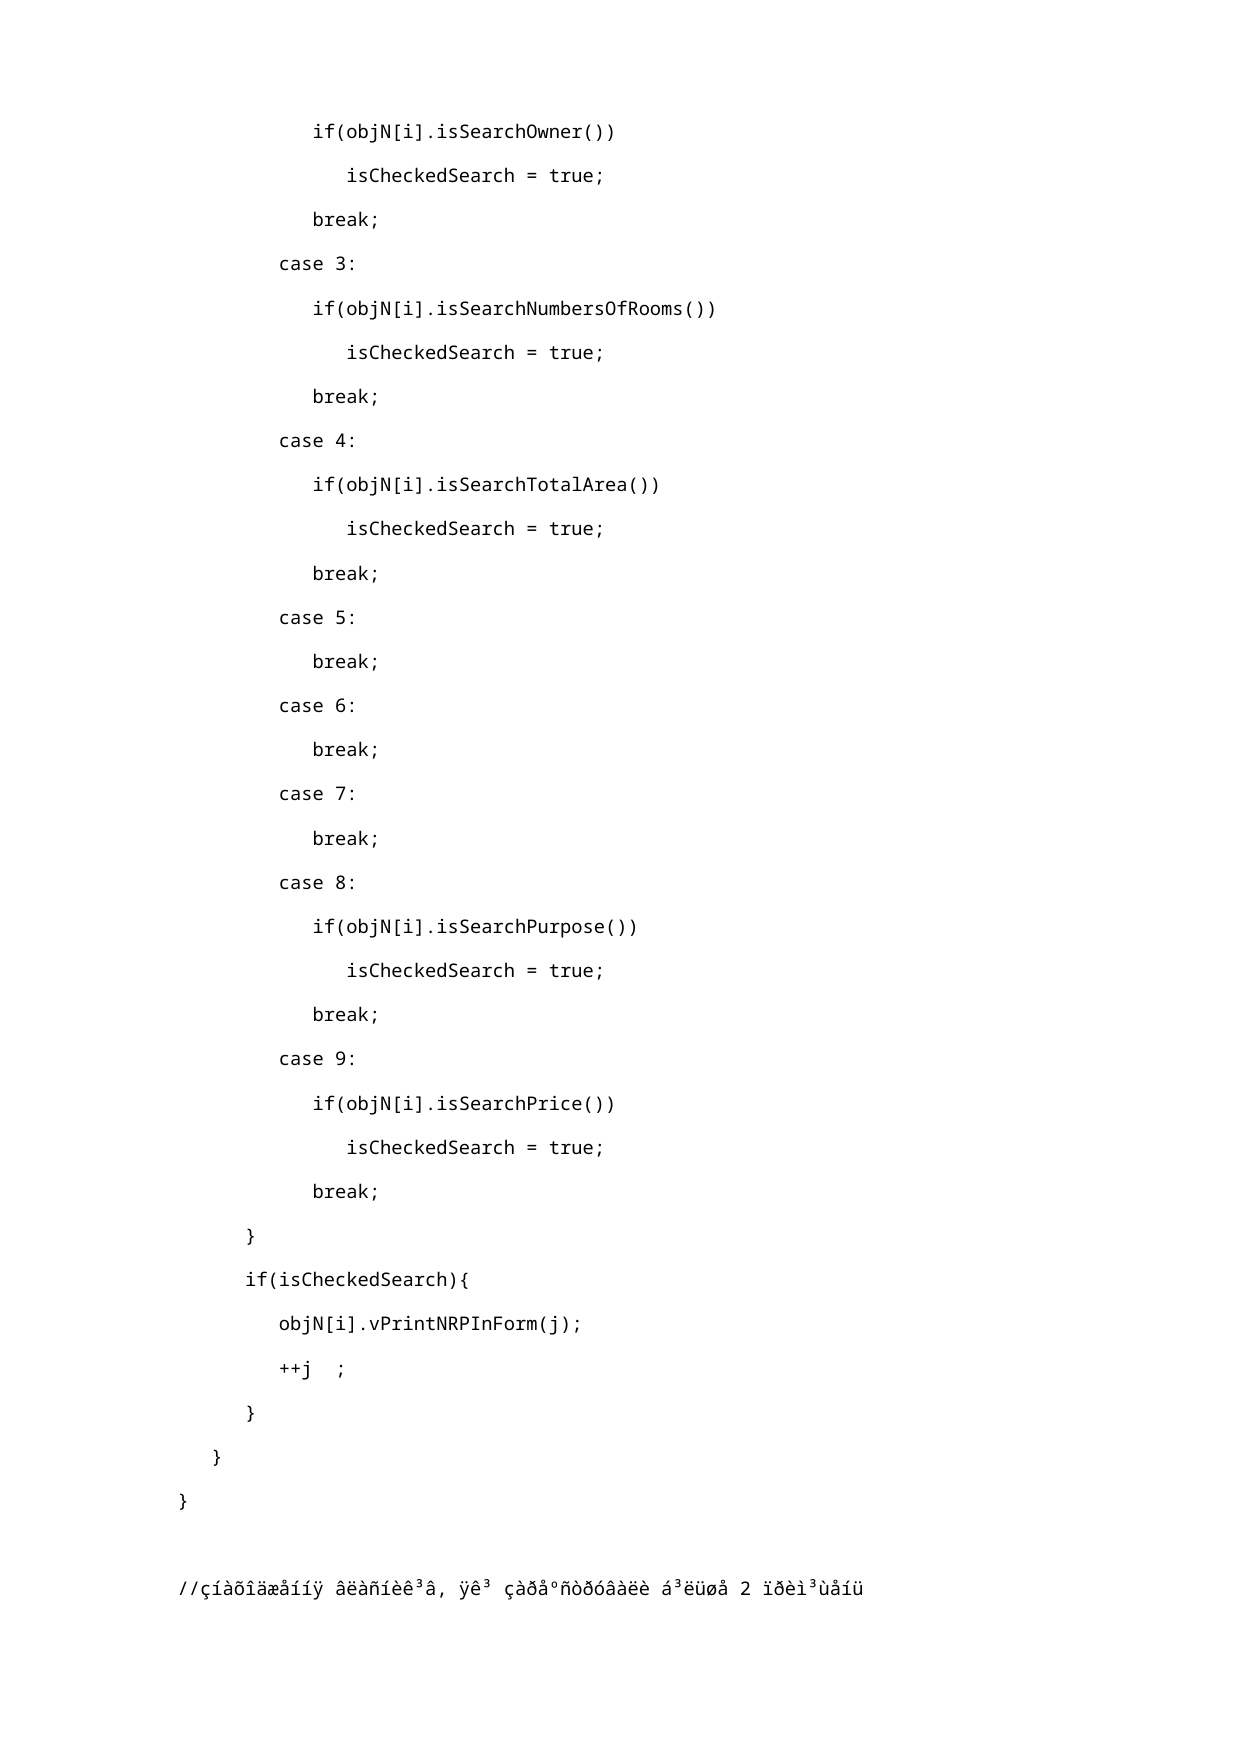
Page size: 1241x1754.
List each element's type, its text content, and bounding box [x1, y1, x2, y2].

text break; [177, 1001, 1152, 1027]
text if(objN[i].isSearchOwner()) [177, 118, 1152, 144]
text case 7: [177, 781, 1152, 806]
text case 5: [177, 604, 1152, 629]
text } [177, 1487, 1152, 1513]
text break; [177, 648, 1152, 674]
text if(objN[i].isSearchNumbersOfRooms()) [177, 295, 1152, 320]
text } [177, 1222, 1152, 1248]
text isCheckedSearch = true; [177, 162, 1152, 188]
text case 6: [177, 692, 1152, 718]
text break; [177, 383, 1152, 409]
text case 9: [177, 1046, 1152, 1071]
text } [177, 1399, 1152, 1424]
text isCheckedSearch = true; [177, 516, 1152, 541]
text if(objN[i].isSearchTotalArea()) [177, 471, 1152, 497]
text break; [177, 736, 1152, 762]
text if(objN[i].isSearchPrice()) [177, 1090, 1152, 1115]
text ++j ; [177, 1355, 1152, 1380]
text isCheckedSearch = true; [177, 957, 1152, 983]
text case 3: [177, 251, 1152, 276]
text objN[i].vPrintNRPInForm(j); [177, 1311, 1152, 1336]
text break; [177, 825, 1152, 850]
text break; [177, 206, 1152, 232]
text } [177, 1443, 1152, 1469]
text break; [177, 1178, 1152, 1204]
text isCheckedSearch = true; [177, 339, 1152, 364]
text case 8: [177, 869, 1152, 894]
text break; [177, 560, 1152, 585]
text isCheckedSearch = true; [177, 1134, 1152, 1159]
text case 4: [177, 427, 1152, 453]
text if(isCheckedSearch){ [177, 1266, 1152, 1292]
text //çíàõîäæåííÿ âëàñíèê³â, ÿê³ çàðåºñòðóâàëè á³ëüøå 2 ïðèì³ùåíü [177, 1576, 1152, 1601]
text if(objN[i].isSearchPurpose()) [177, 913, 1152, 939]
